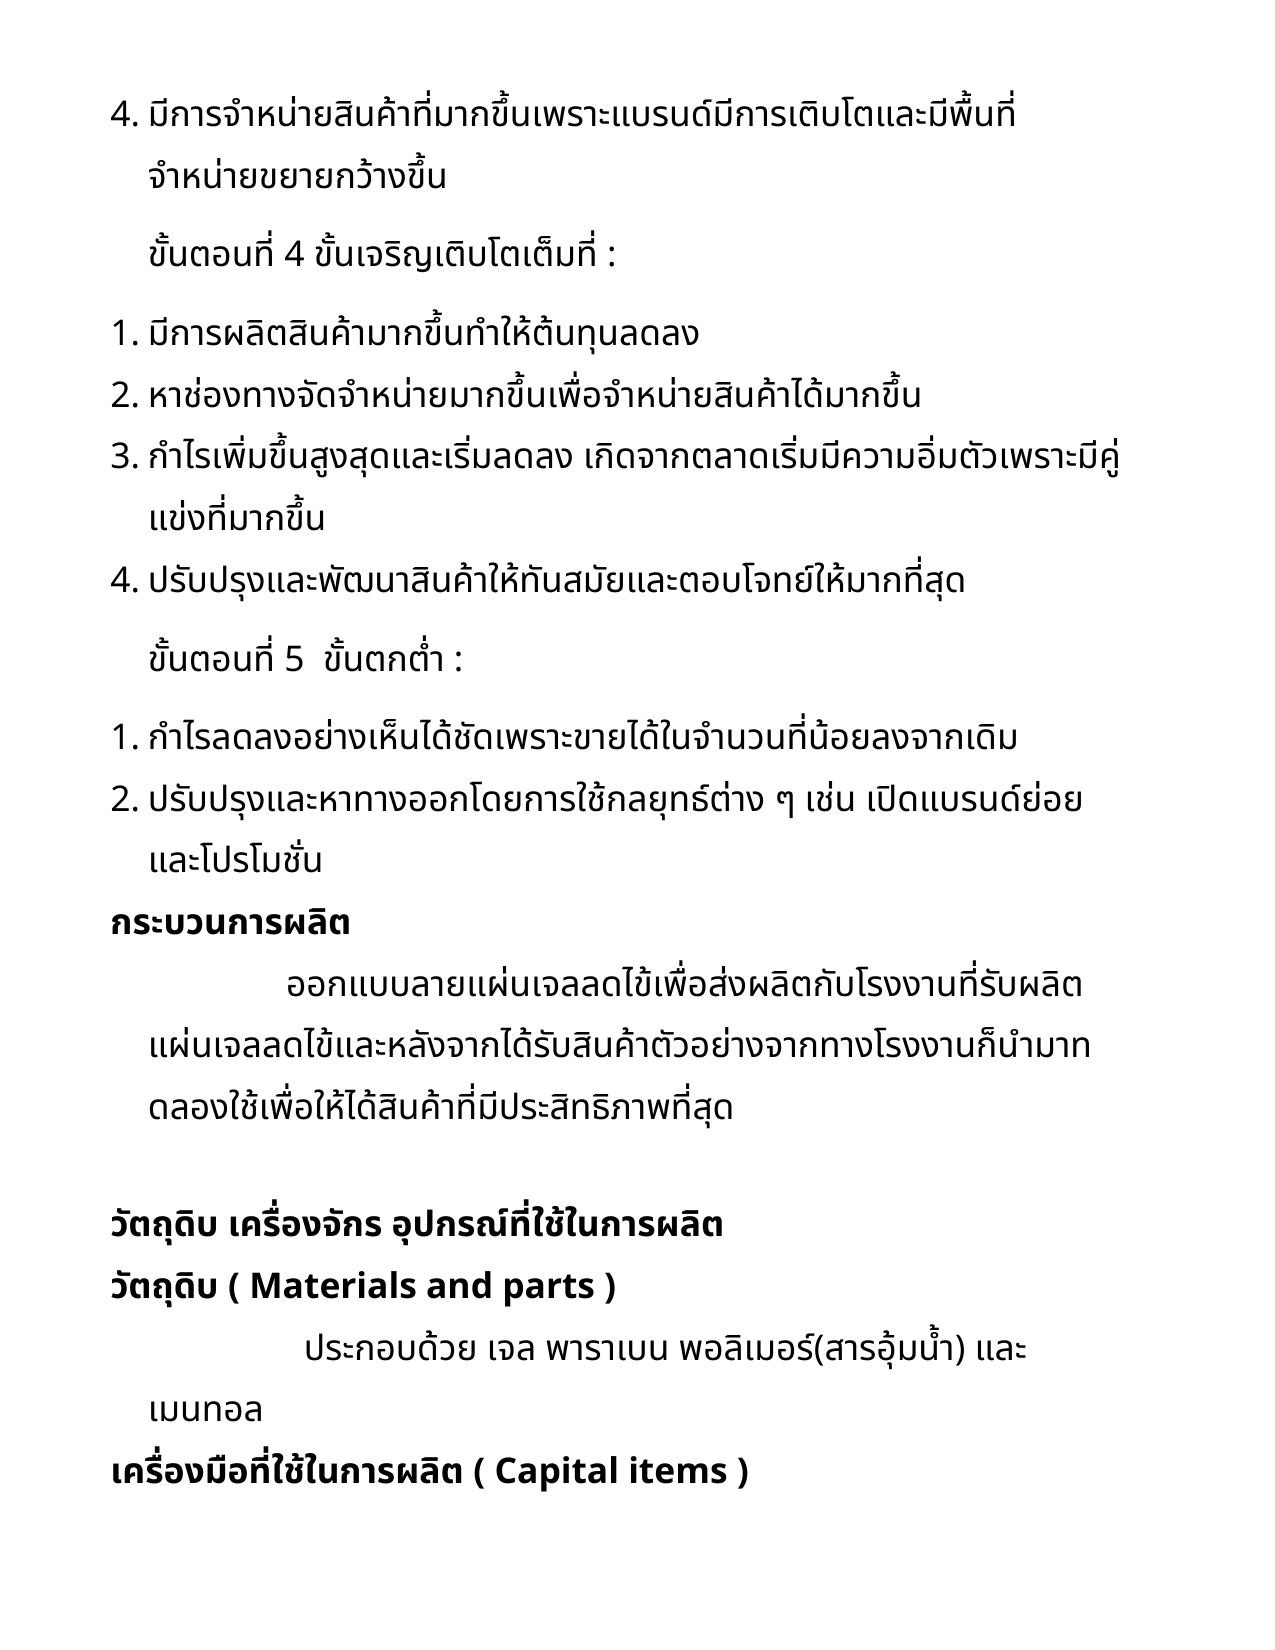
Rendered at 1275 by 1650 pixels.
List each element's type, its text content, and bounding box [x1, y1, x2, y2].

list วัตถุดิบ ( Materials and parts ) [110, 1260, 1122, 1314]
text ขั้นตอนที่ 5 ขั้นตกต่ำ : [148, 633, 1122, 687]
list กระบวนการผลิต [110, 897, 1122, 950]
list ประกอบด้วย เจล พาราเบน พอลิเมอร์(สารอุ้มน้ำ) และเมนทอล [110, 1322, 1122, 1437]
list ออกแบบลายแผ่นเจลลดไข้เพื่อส่งผลิตกับโรงงานที่รับผลิตแผ่นเจลลดไข้และหลังจากได้รับสินค้าตัวอย่างจากทางโรงงานก็นำมาทดลองใช้เพื่อให้ได้สินค้าที่มีประสิทธิภาพที่สุด [148, 958, 1122, 1135]
list กำไรเพิ่มขึ้นสูงสุดและเริ่มลดลง เกิดจากตลาดเริ่มมีความอิ่มตัวเพราะมีคู่แข่งที่มากขึ้น [110, 431, 1122, 546]
list หาช่องทางจัดจำหน่ายมากขึ้นเพื่อจำหน่ายสินค้าได้มากขึ้น [110, 369, 1122, 423]
list ปรับปรุงและหาทางออกโดยการใช้กลยุทธ์ต่าง ๆ เช่น เปิดแบรนด์ย่อยและโปรโมชั่น [110, 773, 1122, 889]
list มีการผลิตสินค้ามากขึ้นทำให้ต้นทุนลดลง [110, 307, 1122, 361]
list ปรับปรุงและพัฒนาสินค้าให้ทันสมัยและตอบโจทย์ให้มากที่สุด [110, 554, 1122, 608]
list มีการจำหน่ายสินค้าที่มากขึ้นเพราะแบรนด์มีการเติบโตและมีพื้นที่จำหน่ายขยายกว้างขึ้น [110, 89, 1122, 204]
list วัตถุดิบ เครื่องจักร อุปกรณ์ที่ใช้ในการผลิต [110, 1198, 1122, 1252]
list เครื่องมือที่ใช้ในการผลิต ( Capital items ) [110, 1445, 1122, 1499]
list กำไรลดลงอย่างเห็นได้ชัดเพราะขายได้ในจำนวนที่น้อยลงจากเดิม [110, 712, 1122, 765]
text ขั้นตอนที่ 4 ขั้นเจริญเติบโตเต็มที่ : [148, 229, 1122, 283]
